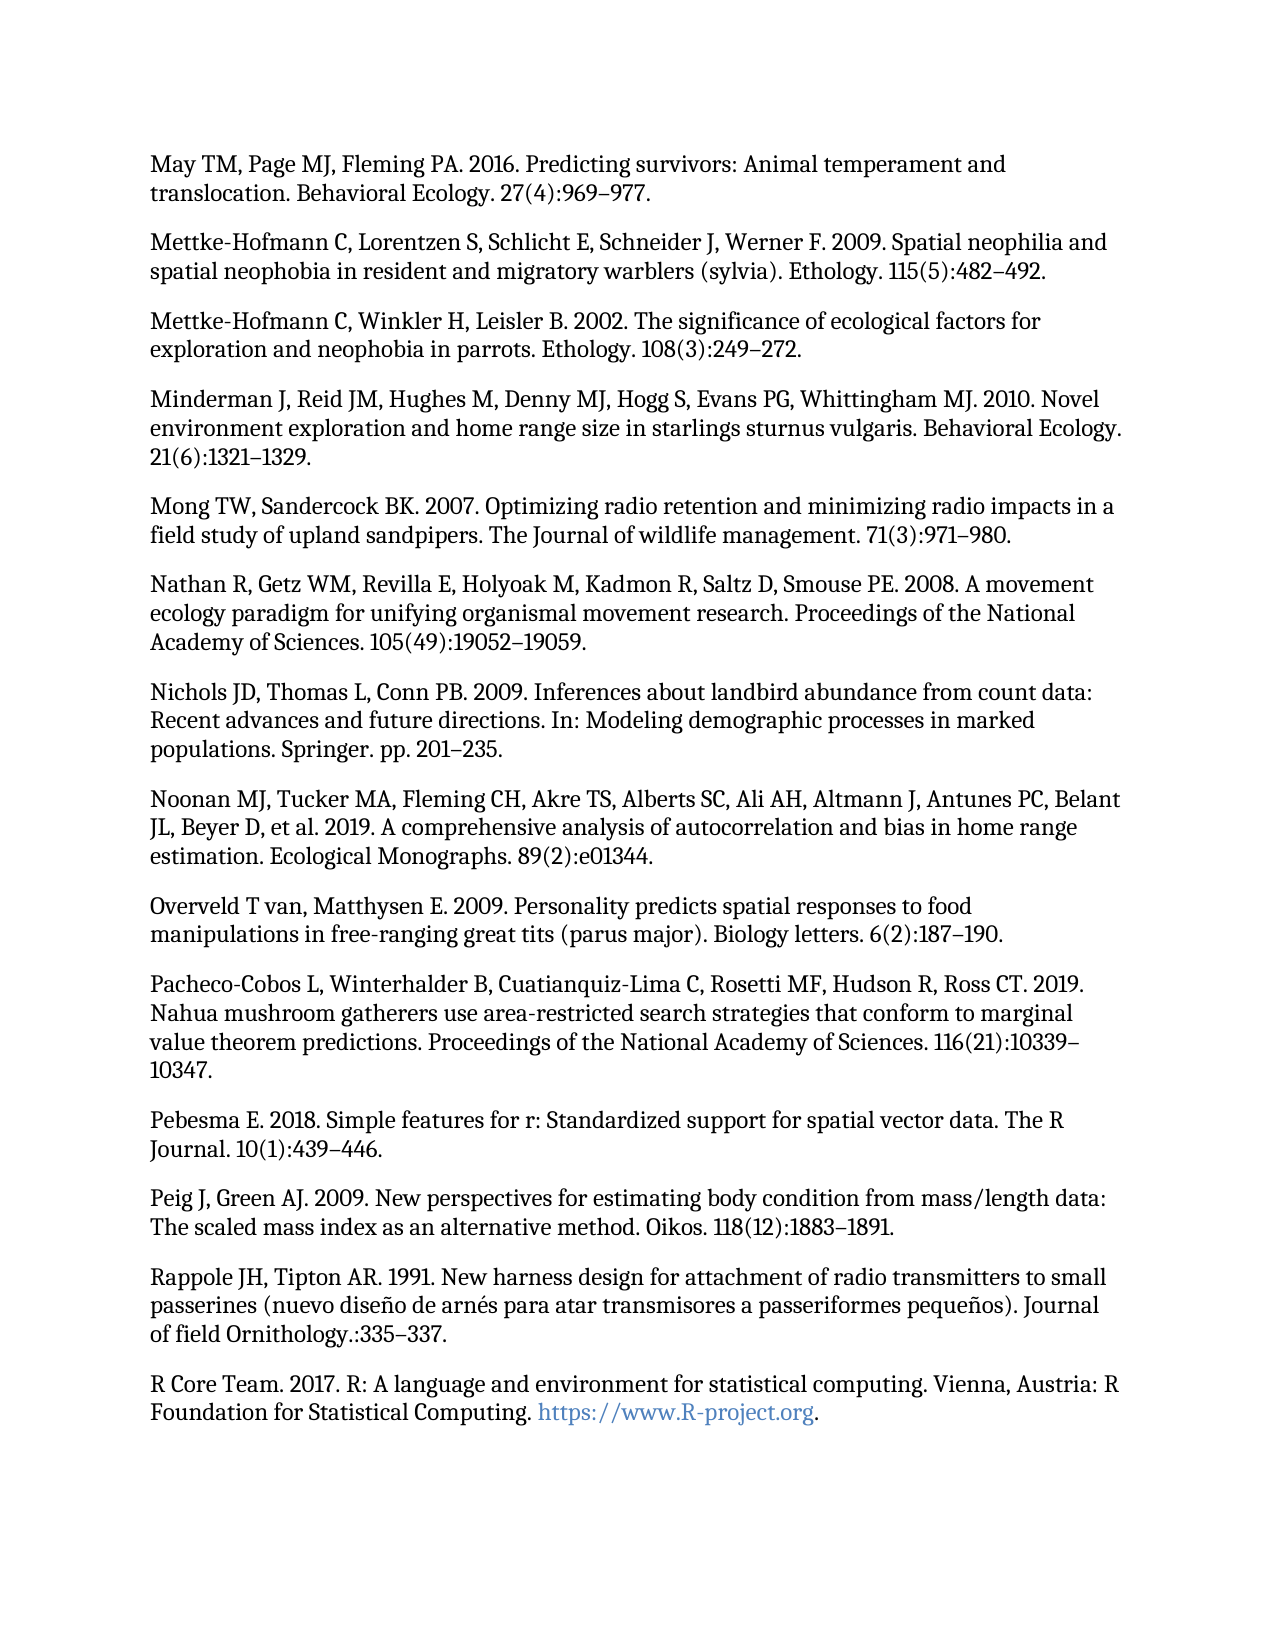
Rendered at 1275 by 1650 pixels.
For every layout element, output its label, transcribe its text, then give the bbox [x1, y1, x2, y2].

text May TM, Page MJ, Fleming PA. 2016. Predicting survivors: Animal temperament and translocation. Behavioral Ecology. 27(4):969–977. [150, 150, 1125, 207]
text R Core Team. 2017. R: A language and environment for statistical computing. Vienna, Austria: R Foundation for Statistical Computing. https://www.R-project.org. [150, 1369, 1125, 1427]
text Noonan MJ, Tucker MA, Fleming CH, Akre TS, Alberts SC, Ali AH, Altmann J, Antunes PC, Belant JL, Beyer D, et al. 2019. A comprehensive analysis of autocorrelation and bias in home range estimation. Ecological Monographs. 89(2):e01344. [150, 784, 1125, 871]
text Mong TW, Sandercock BK. 2007. Optimizing radio retention and minimizing radio impacts in a field study of upland sandpipers. The Journal of wildlife management. 71(3):971–980. [150, 492, 1125, 549]
text Pacheco-Cobos L, Winterhalder B, Cuatianquiz-Lima C, Rosetti MF, Hudson R, Ross CT. 2019. Nahua mushroom gatherers use area-restricted search strategies that conform to marginal value theorem predictions. Proceedings of the National Academy of Sciences. 116(21):10339–10347. [150, 970, 1125, 1085]
text Nathan R, Getz WM, Revilla E, Holyoak M, Kadmon R, Saltz D, Smouse PE. 2008. A movement ecology paradigm for unifying organismal movement research. Proceedings of the National Academy of Sciences. 105(49):19052–19059. [150, 570, 1125, 657]
text Pebesma E. 2018. Simple features for r: Standardized support for spatial vector data. The R Journal. 10(1):439–446. [150, 1106, 1125, 1163]
text Mettke-Hofmann C, Lorentzen S, Schlicht E, Schneider J, Werner F. 2009. Spatial neophilia and spatial neophobia in resident and migratory warblers (sylvia). Ethology. 115(5):482–492. [150, 228, 1125, 286]
text Nichols JD, Thomas L, Conn PB. 2009. Inferences about landbird abundance from count data: Recent advances and future directions. In: Modeling demographic processes in marked populations. Springer. pp. 201–235. [150, 677, 1125, 764]
text Minderman J, Reid JM, Hughes M, Denny MJ, Hogg S, Evans PG, Whittingham MJ. 2010. Novel environment exploration and home range size in starlings sturnus vulgaris. Behavioral Ecology. 21(6):1321–1329. [150, 385, 1125, 471]
text Mettke-Hofmann C, Winkler H, Leisler B. 2002. The significance of ecological factors for exploration and neophobia in parrots. Ethology. 108(3):249–272. [150, 307, 1125, 364]
text Peig J, Green AJ. 2009. New perspectives for estimating body condition from mass/length data: The scaled mass index as an alternative method. Oikos. 118(12):1883–1891. [150, 1184, 1125, 1242]
text Overveld T van, Matthysen E. 2009. Personality predicts spatial responses to food manipulations in free-ranging great tits (parus major). Biology letters. 6(2):187–190. [150, 892, 1125, 949]
text Rappole JH, Tipton AR. 1991. New harness design for attachment of radio transmitters to small passerines (nuevo diseño de arnés para atar transmisores a passeriformes pequeños). Journal of field Ornithology.:335–337. [150, 1262, 1125, 1349]
